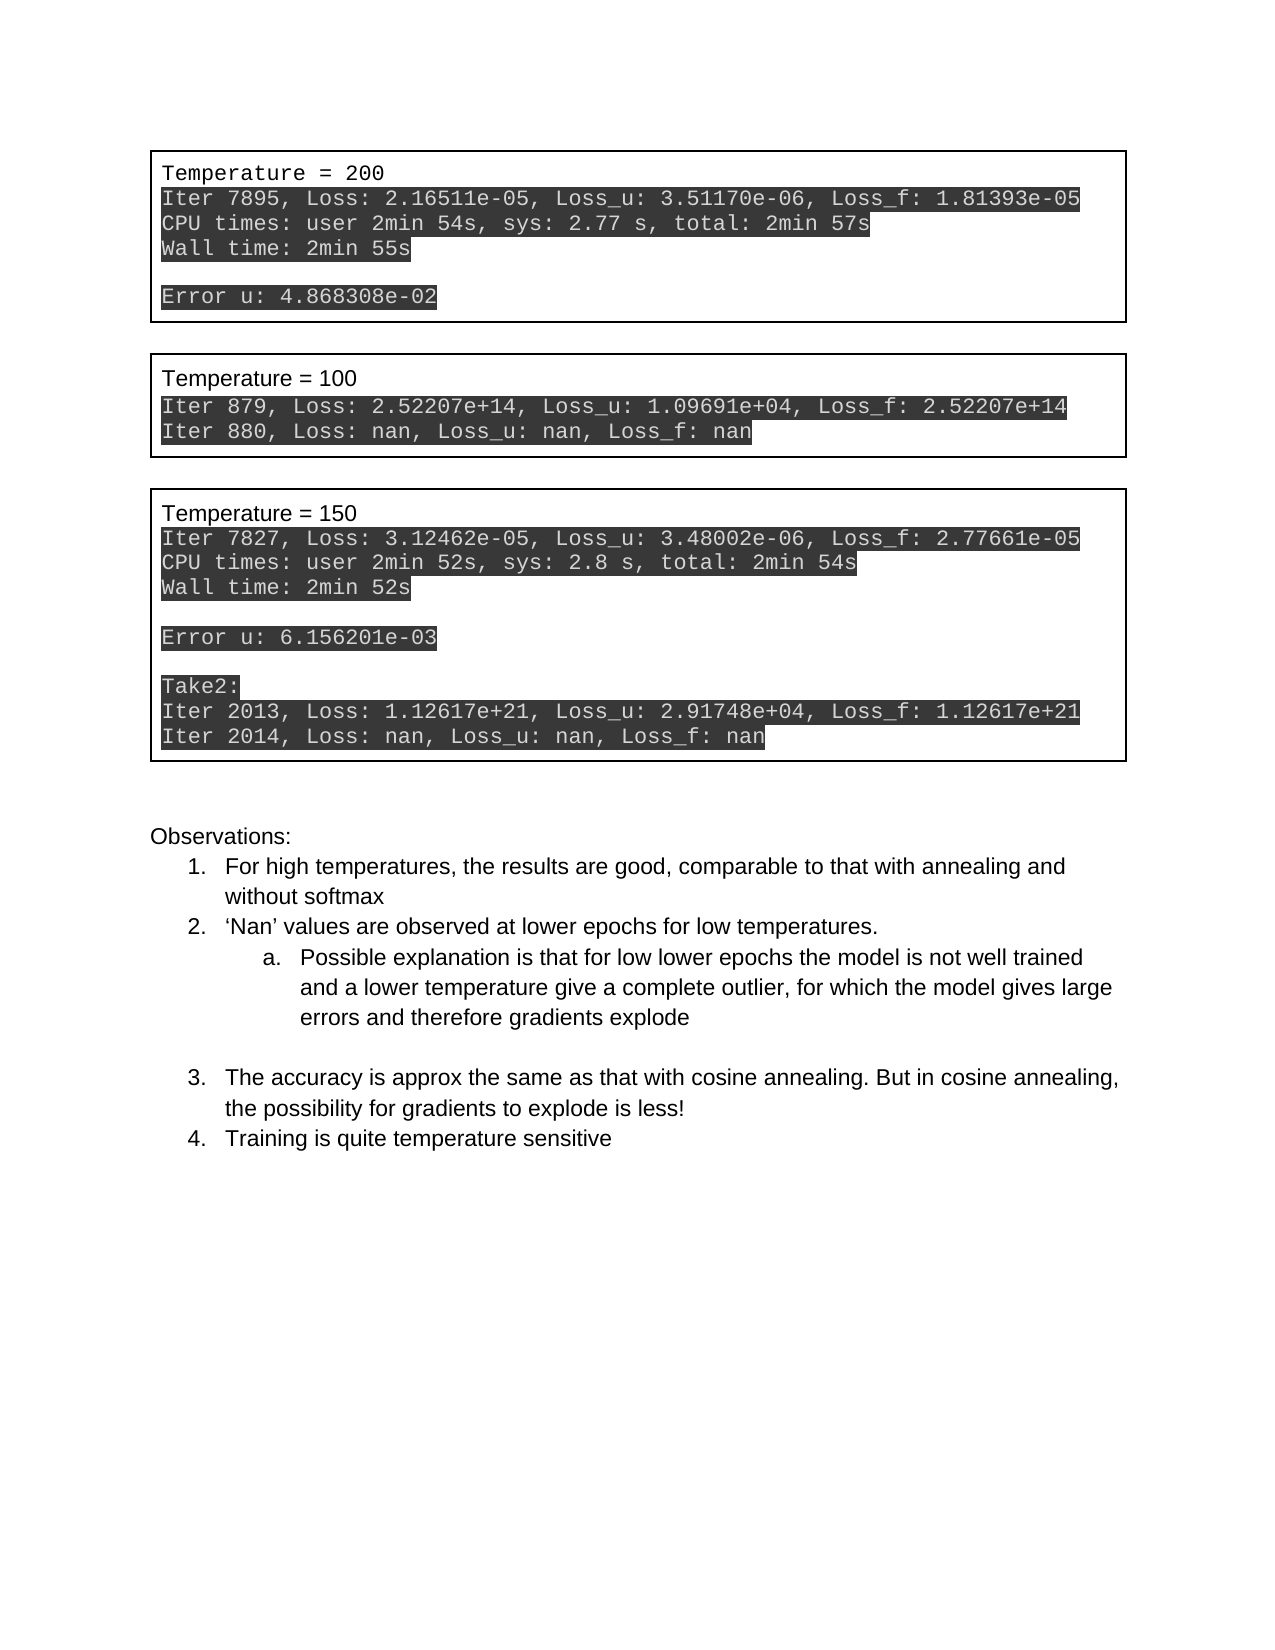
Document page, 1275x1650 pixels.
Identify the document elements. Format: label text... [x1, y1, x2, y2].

table_header Temperature = 100 Iter 879, Loss: 2.52207e+14, Loss_u: 1.09691e+04, Loss_f: 2.52207e+14 Iter 880, Loss: nan, Loss_u: nan, Loss_f: nan [152, 355, 1125, 456]
list ‘Nan’ values are observed at lower epochs for low temperatures. [187, 913, 1125, 940]
list Training is quite temperature sensitive [187, 1125, 1125, 1151]
list Possible explanation is that for low lower epochs the model is not well trained and a lower temperature give a complete outlier, for which the model gives large errors and therefore gradients explode [262, 943, 1125, 1030]
table_header Temperature = 150 Iter 7827, Loss: 3.12462e-05, Loss_u: 3.48002e-06, Loss_f: 2.77661e-05 CPU times: user 2min 52s, sys: 2.8 s, total: 2min 54s Wall time: 2min 52s Error u: 6.156201e-03 Take2: Iter 2013, Loss: 1.12617e+21, Loss_u: 2.91748e+04, Loss_f: 1.12617e+21 Iter 2014, Loss: nan, Loss_u: nan, Loss_f: nan [152, 490, 1125, 760]
table_header Temperature = 200 Iter 7895, Loss: 2.16511e-05, Loss_u: 3.51170e-06, Loss_f: 1.81393e-05 CPU times: user 2min 54s, sys: 2.77 s, total: 2min 57s Wall time: 2min 55s Error u: 4.868308e-02 [152, 152, 1125, 321]
list The accuracy is approx the same as that with cosine annealing. But in cosine annealing, the possibility for gradients to explode is less! [187, 1064, 1125, 1121]
list For high temperatures, the results are good, comparable to that with annealing and without softmax [187, 853, 1125, 909]
text Observations: [150, 823, 1125, 849]
